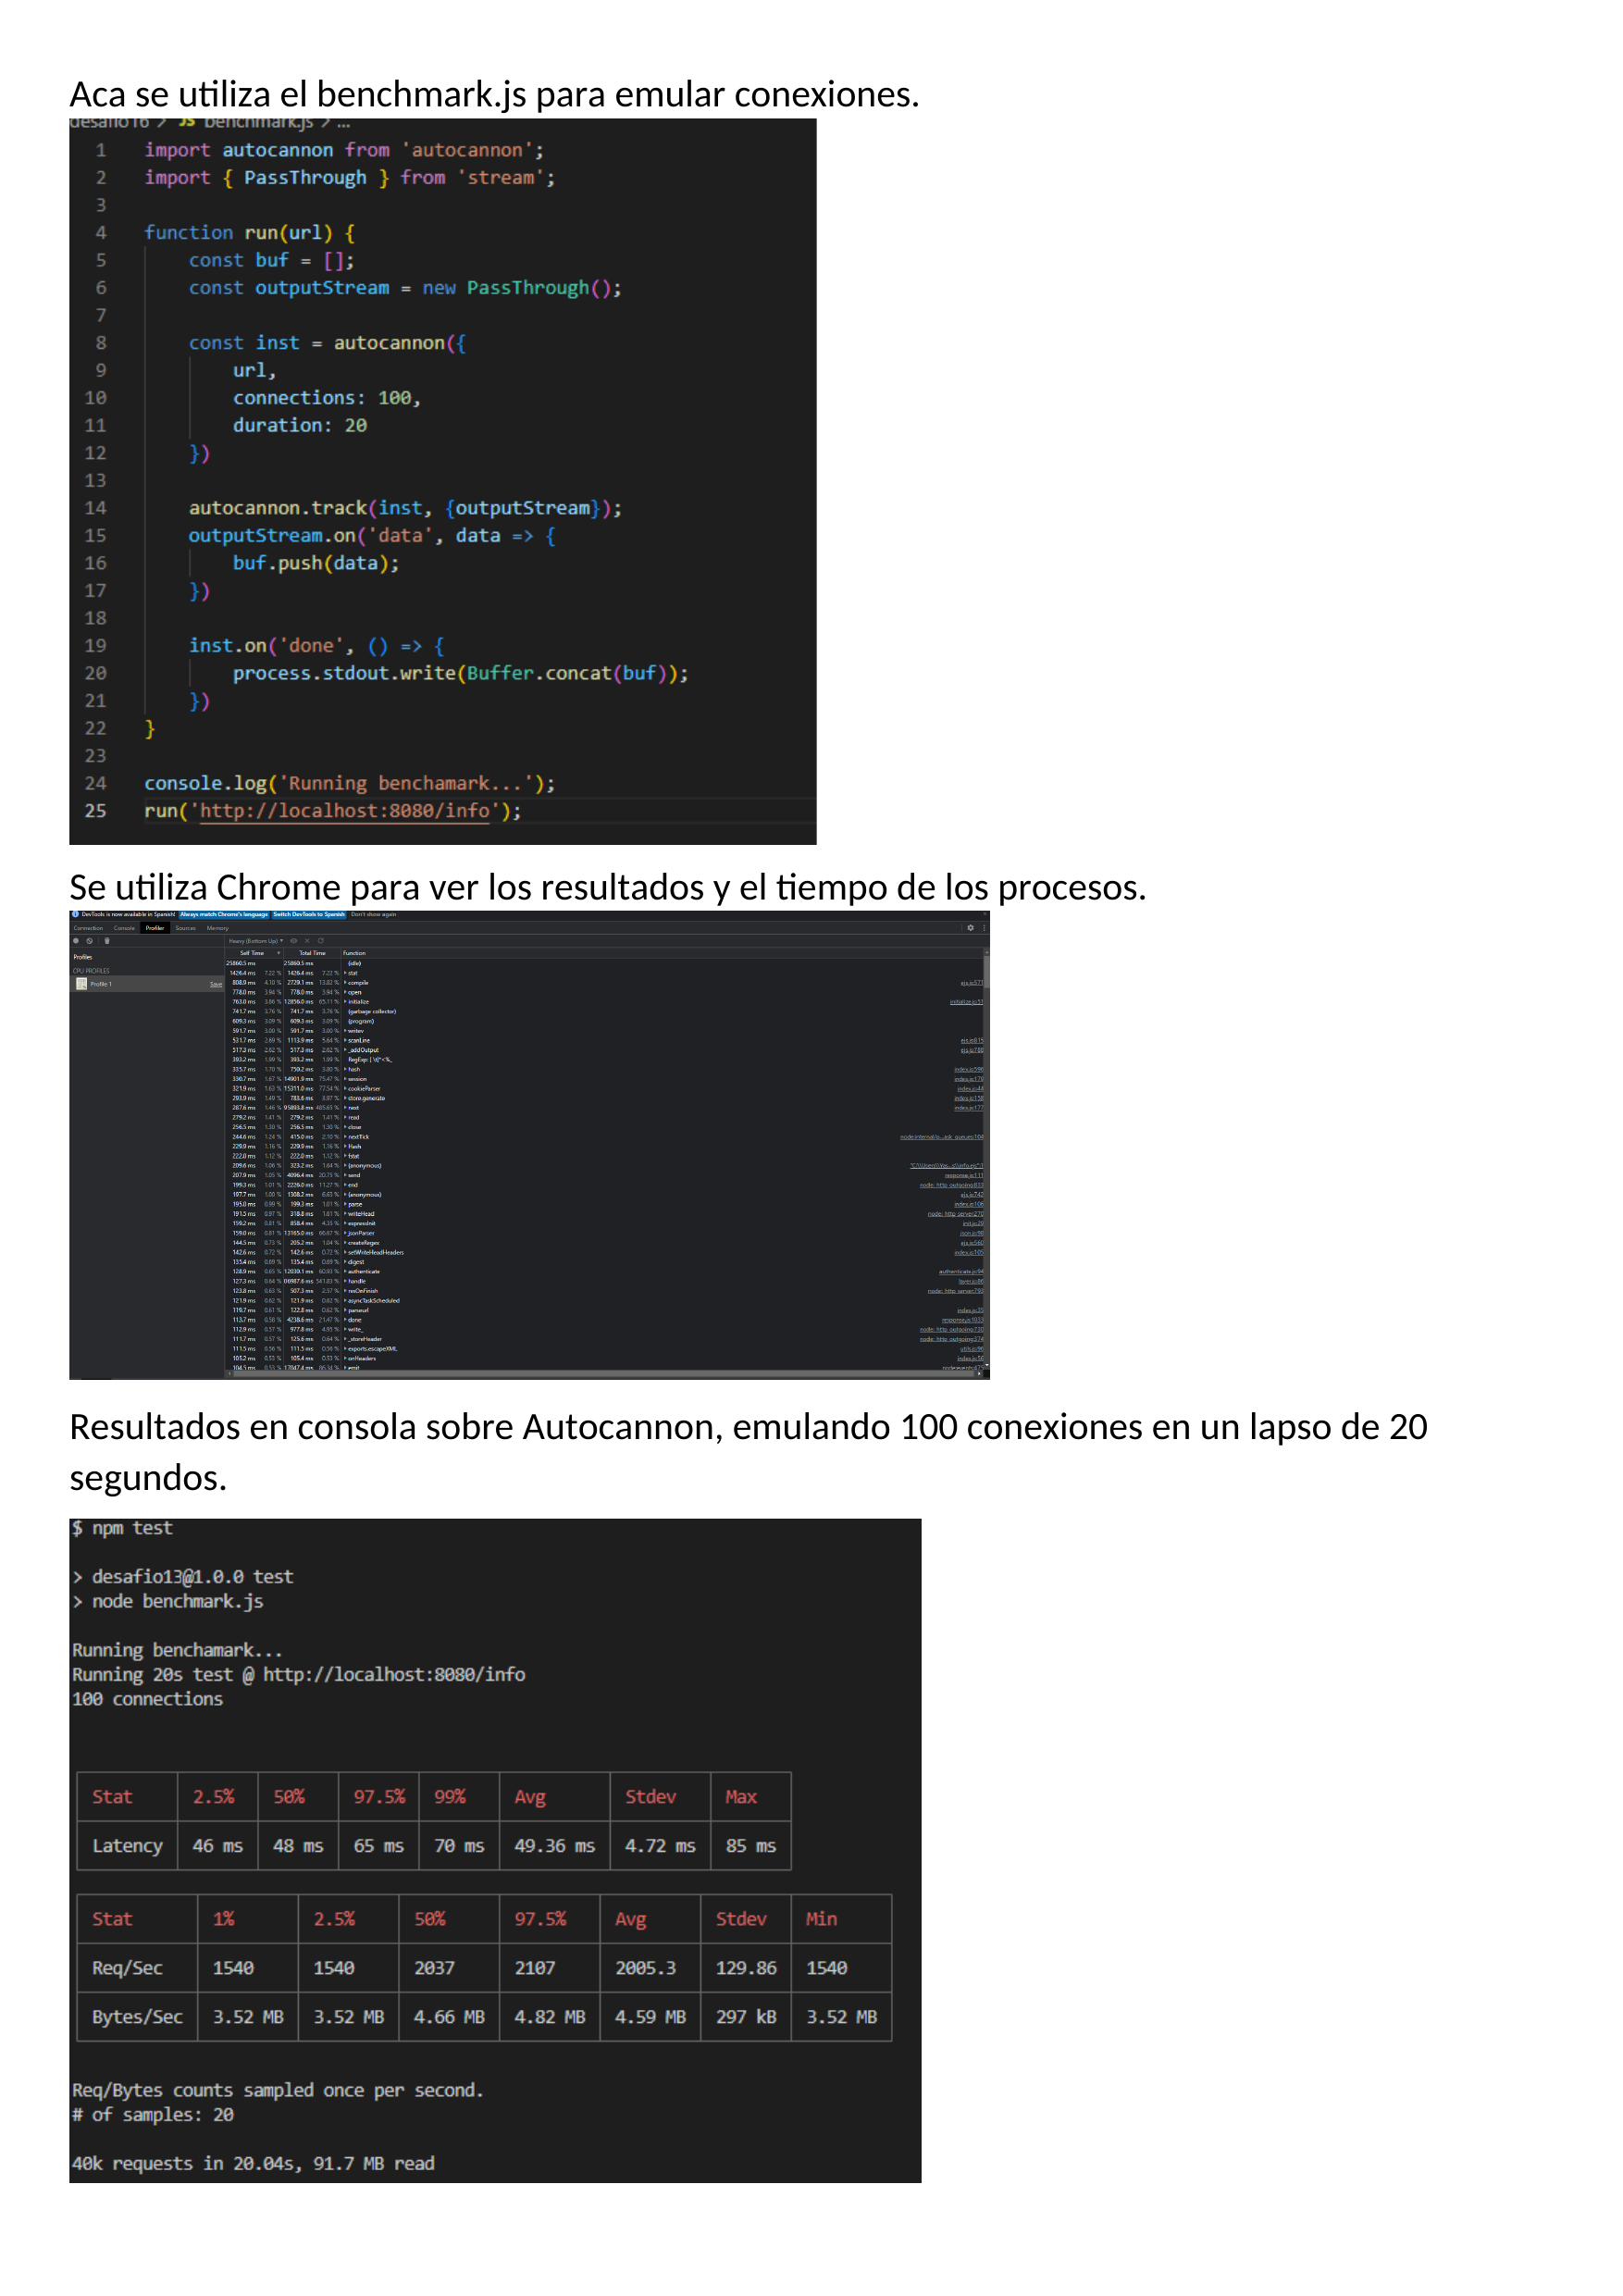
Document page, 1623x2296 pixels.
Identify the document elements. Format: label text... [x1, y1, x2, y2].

picture [69, 118, 817, 845]
picture [69, 911, 990, 1380]
picture [69, 1519, 922, 2183]
text Resultados en consola sobre Autocannon, emulando 100 conexiones en un lapso de 20 segundos. [69, 1402, 1554, 1500]
